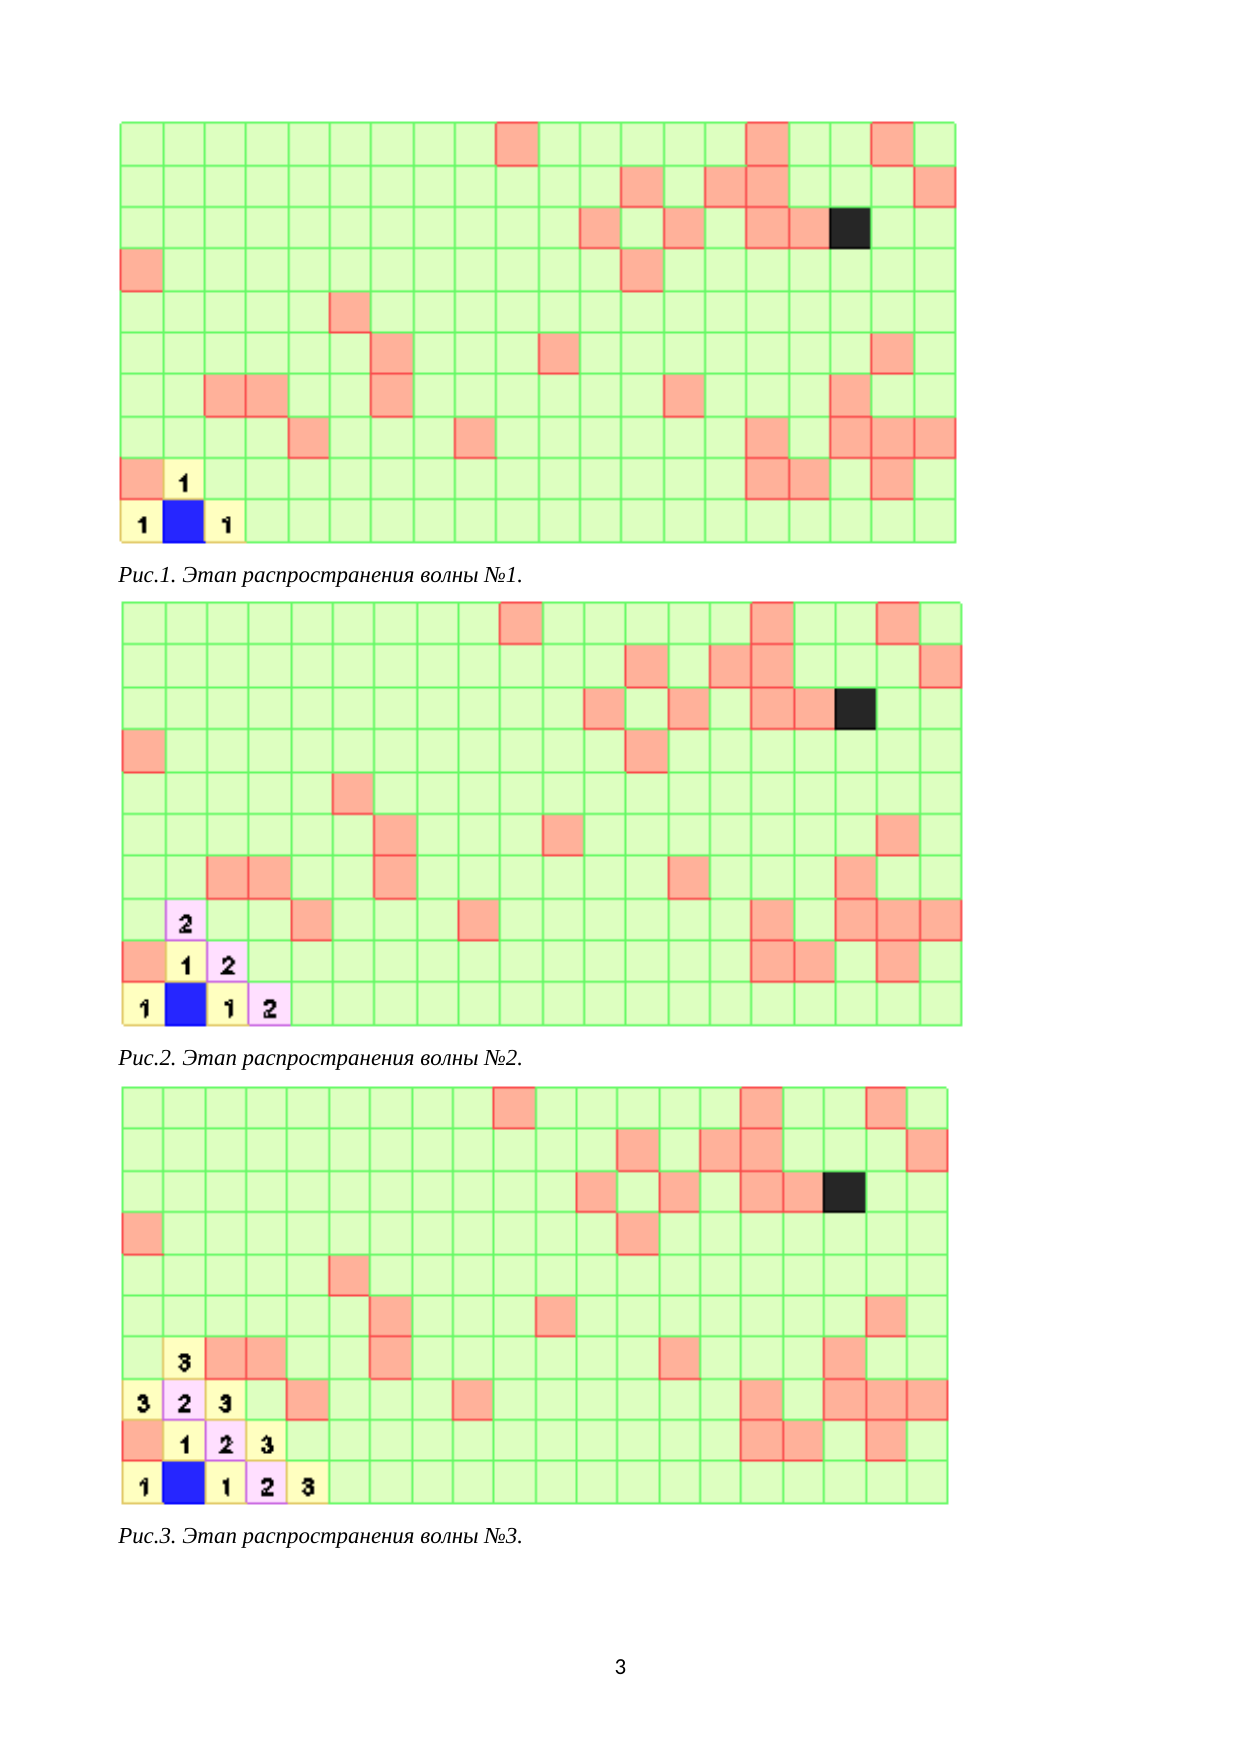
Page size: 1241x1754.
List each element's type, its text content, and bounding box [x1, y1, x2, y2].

picture [118, 1083, 953, 1509]
picture [118, 118, 961, 548]
list Рис.2. Этап распространения волны №2. [118, 1044, 1122, 1071]
list Рис.3. Этап распространения волны №3. [118, 1522, 1122, 1548]
picture [118, 601, 967, 1031]
list Рис.1. Этап распространения волны №1. [118, 561, 1122, 588]
